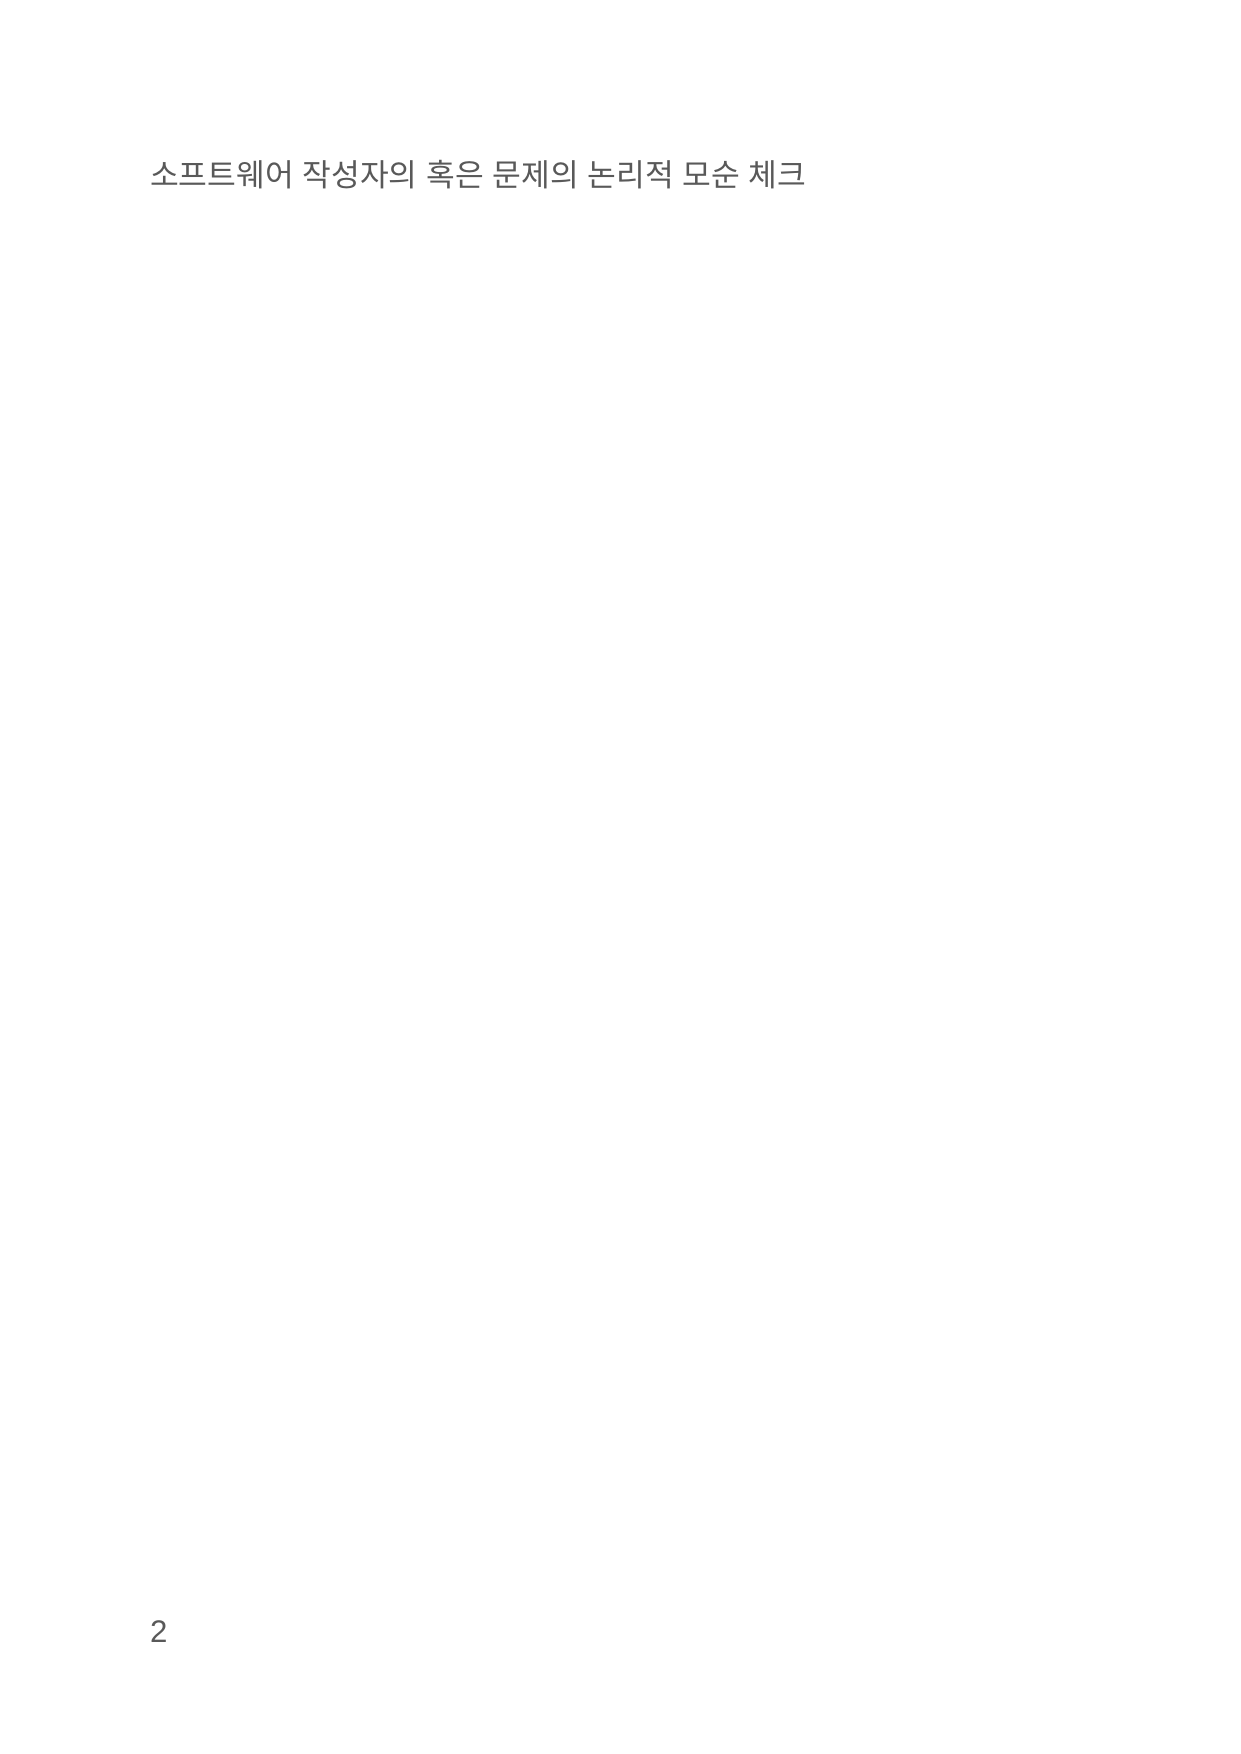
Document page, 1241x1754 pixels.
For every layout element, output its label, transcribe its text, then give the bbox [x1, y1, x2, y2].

list 소프트웨어 작성자의 혹은 문제의 논리적 모순 체크 [150, 150, 1090, 195]
